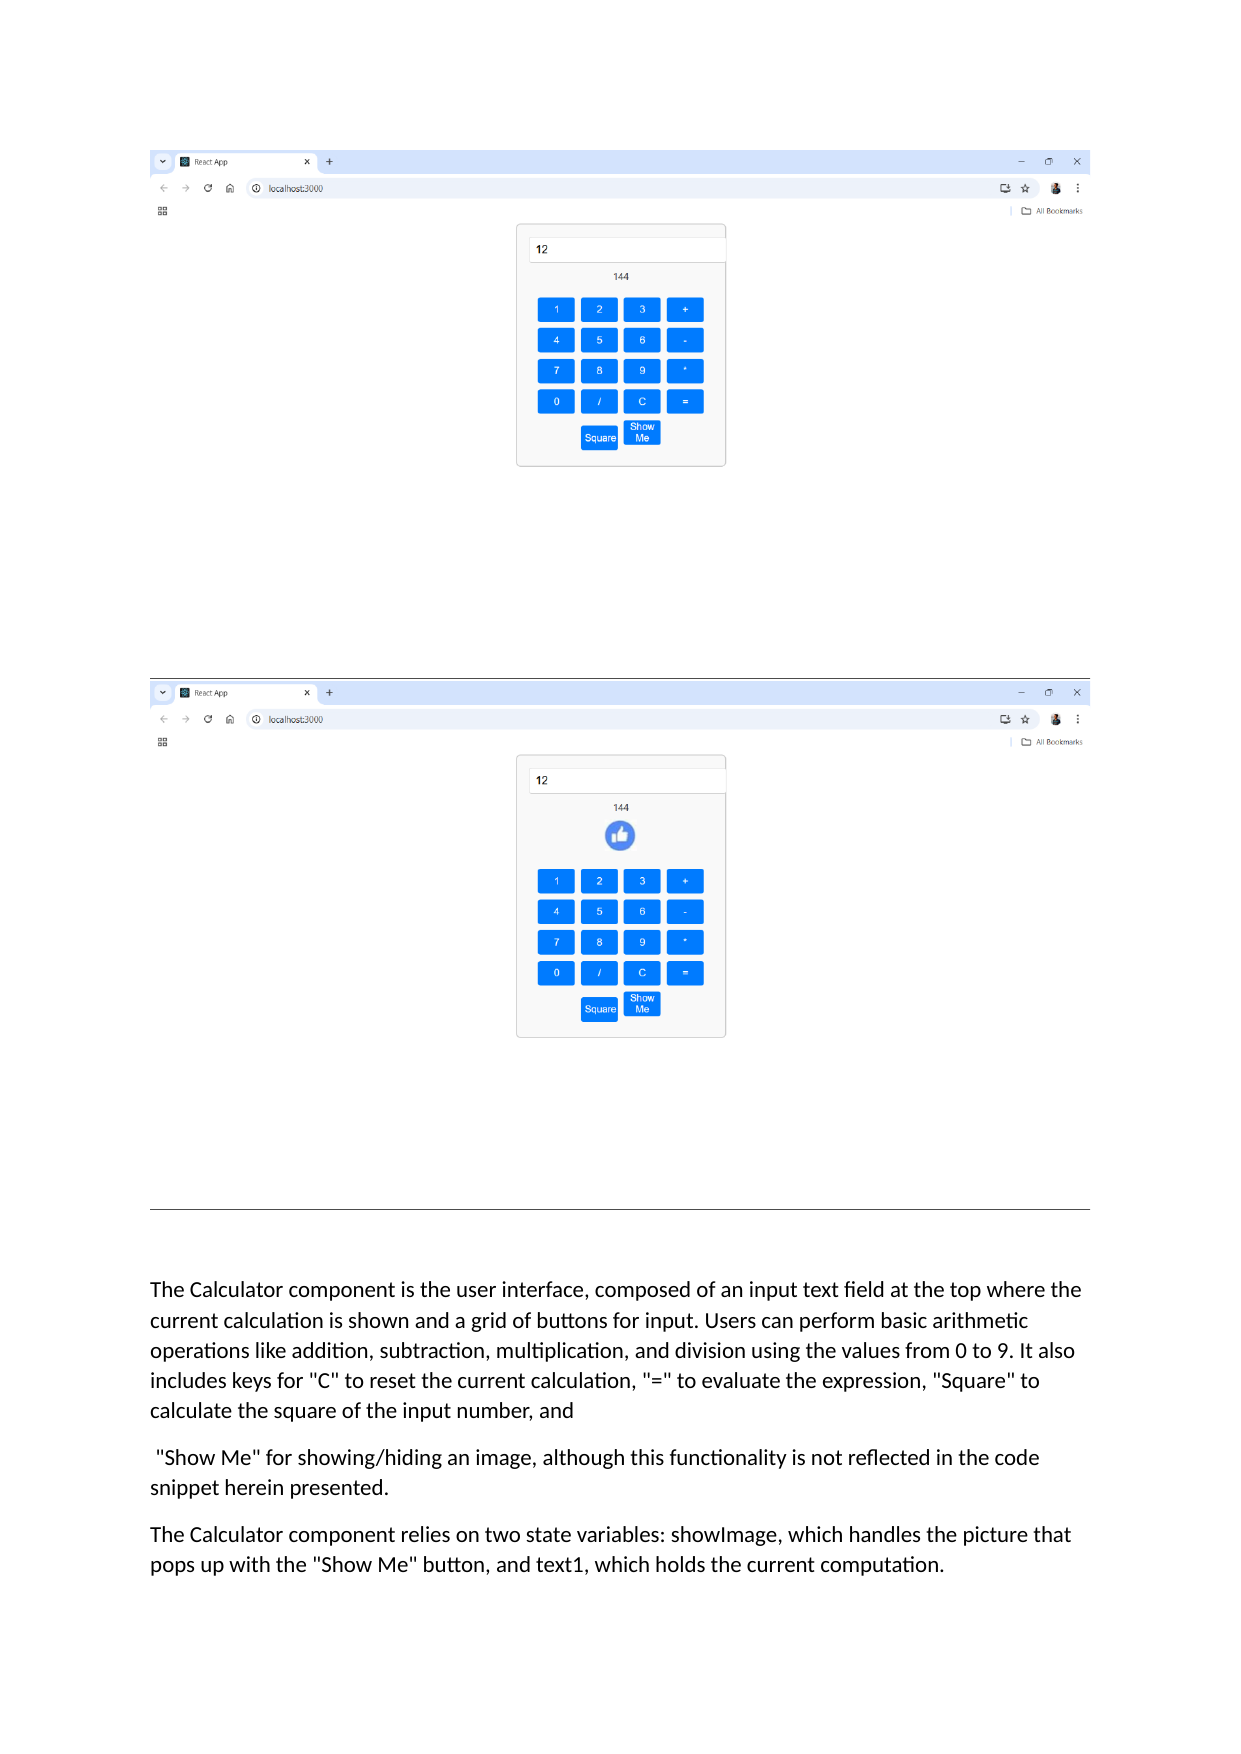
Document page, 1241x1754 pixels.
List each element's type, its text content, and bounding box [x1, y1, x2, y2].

text The Calculator component is the user interface, composed of an input text field at the top where the current calculation is shown and a grid of buttons for input. Users can perform basic arithmetic operations like addition, subtraction, multiplication, and division using the values from 0 to 9. It also includes keys for "C" to reset the current calculation, "=" to evaluate the expression, "Square" to calculate the square of the input number, and [150, 1276, 1090, 1424]
picture [150, 150, 1091, 679]
text The Calculator component relies on two state variables: showImage, which handles the picture that pops up with the "Show Me" button, and text1, which holds the current computation. [150, 1520, 1090, 1579]
text "Show Me" for showing/hiding an image, although this functionality is not reflected in the code snippet herein presented. [150, 1443, 1090, 1502]
picture [150, 681, 1091, 1210]
